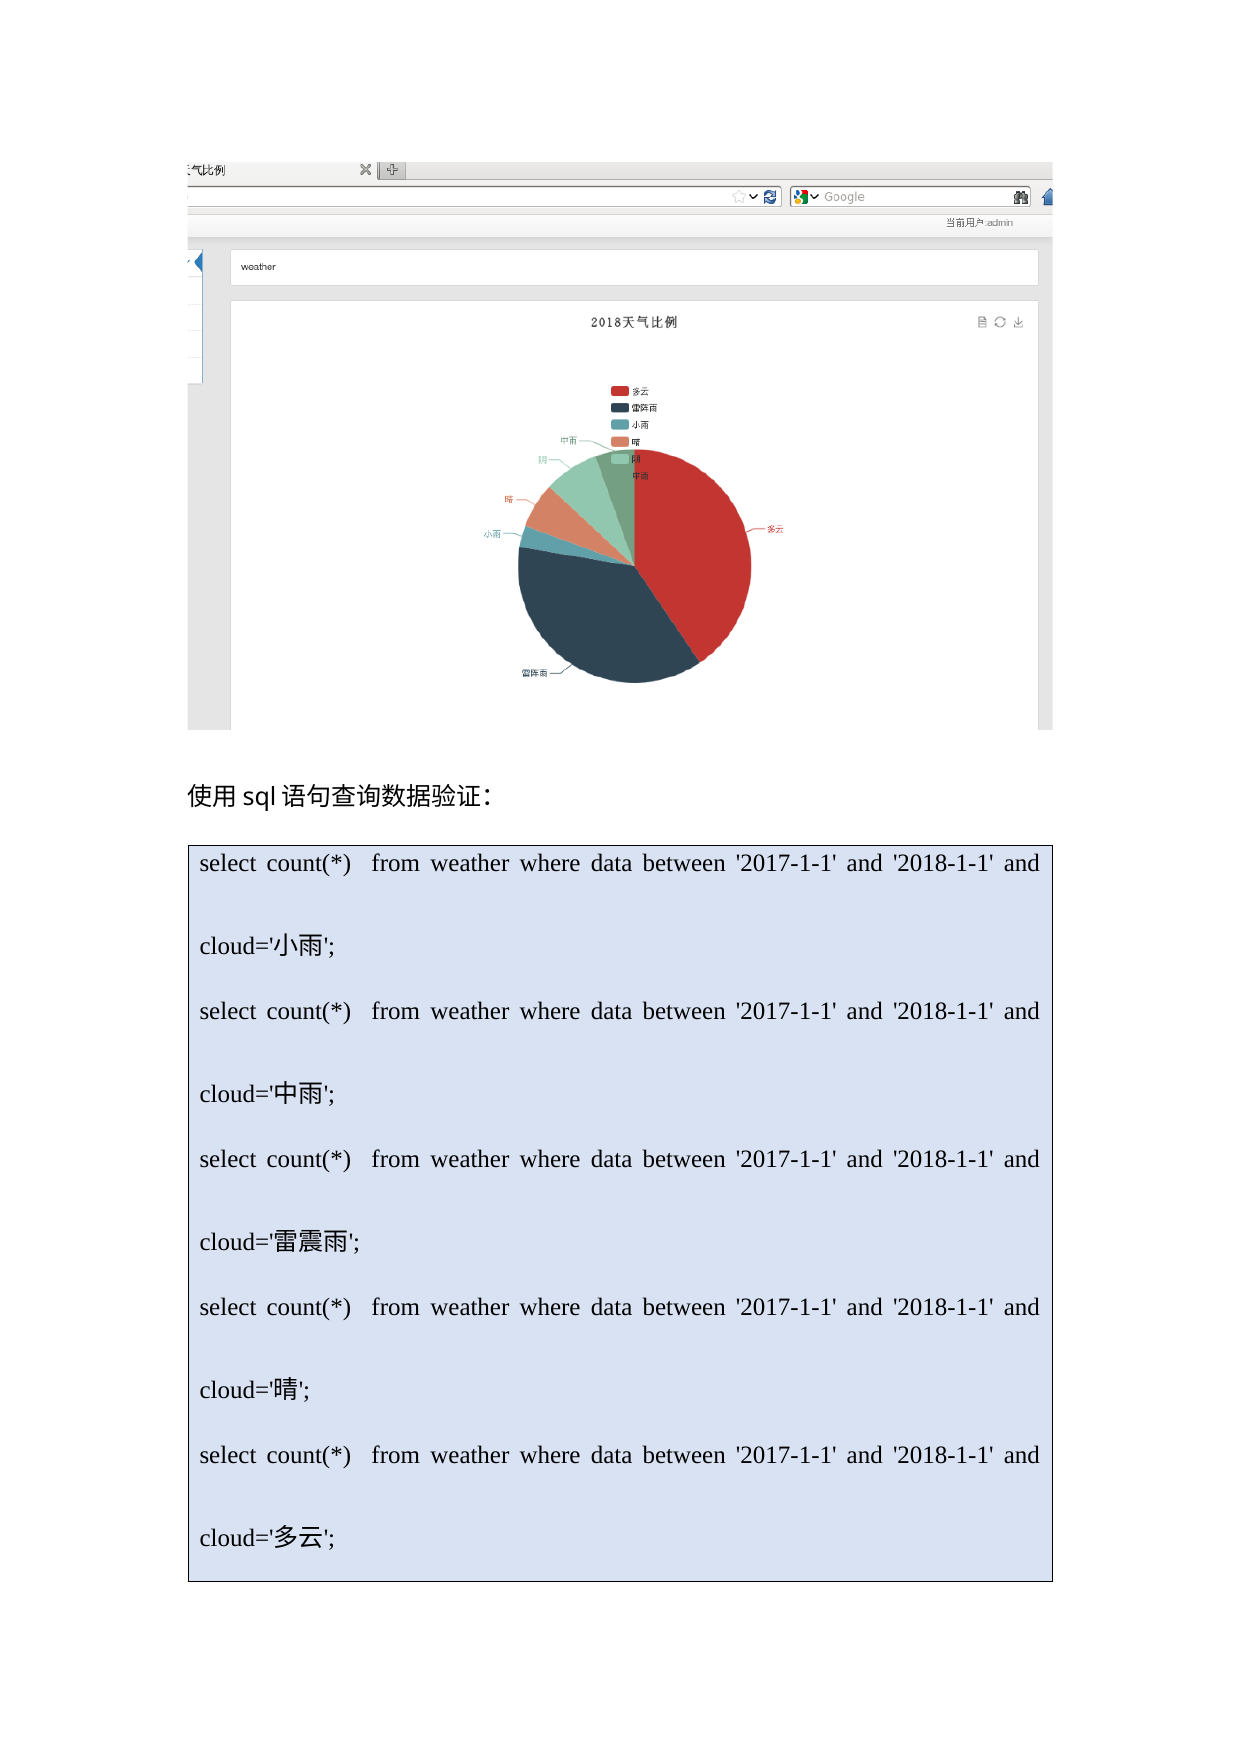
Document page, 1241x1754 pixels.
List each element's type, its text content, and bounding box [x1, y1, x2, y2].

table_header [189, 846, 1052, 1581]
picture [187, 162, 1053, 730]
text 使用sql语句查询数据验证： [187, 762, 1053, 827]
